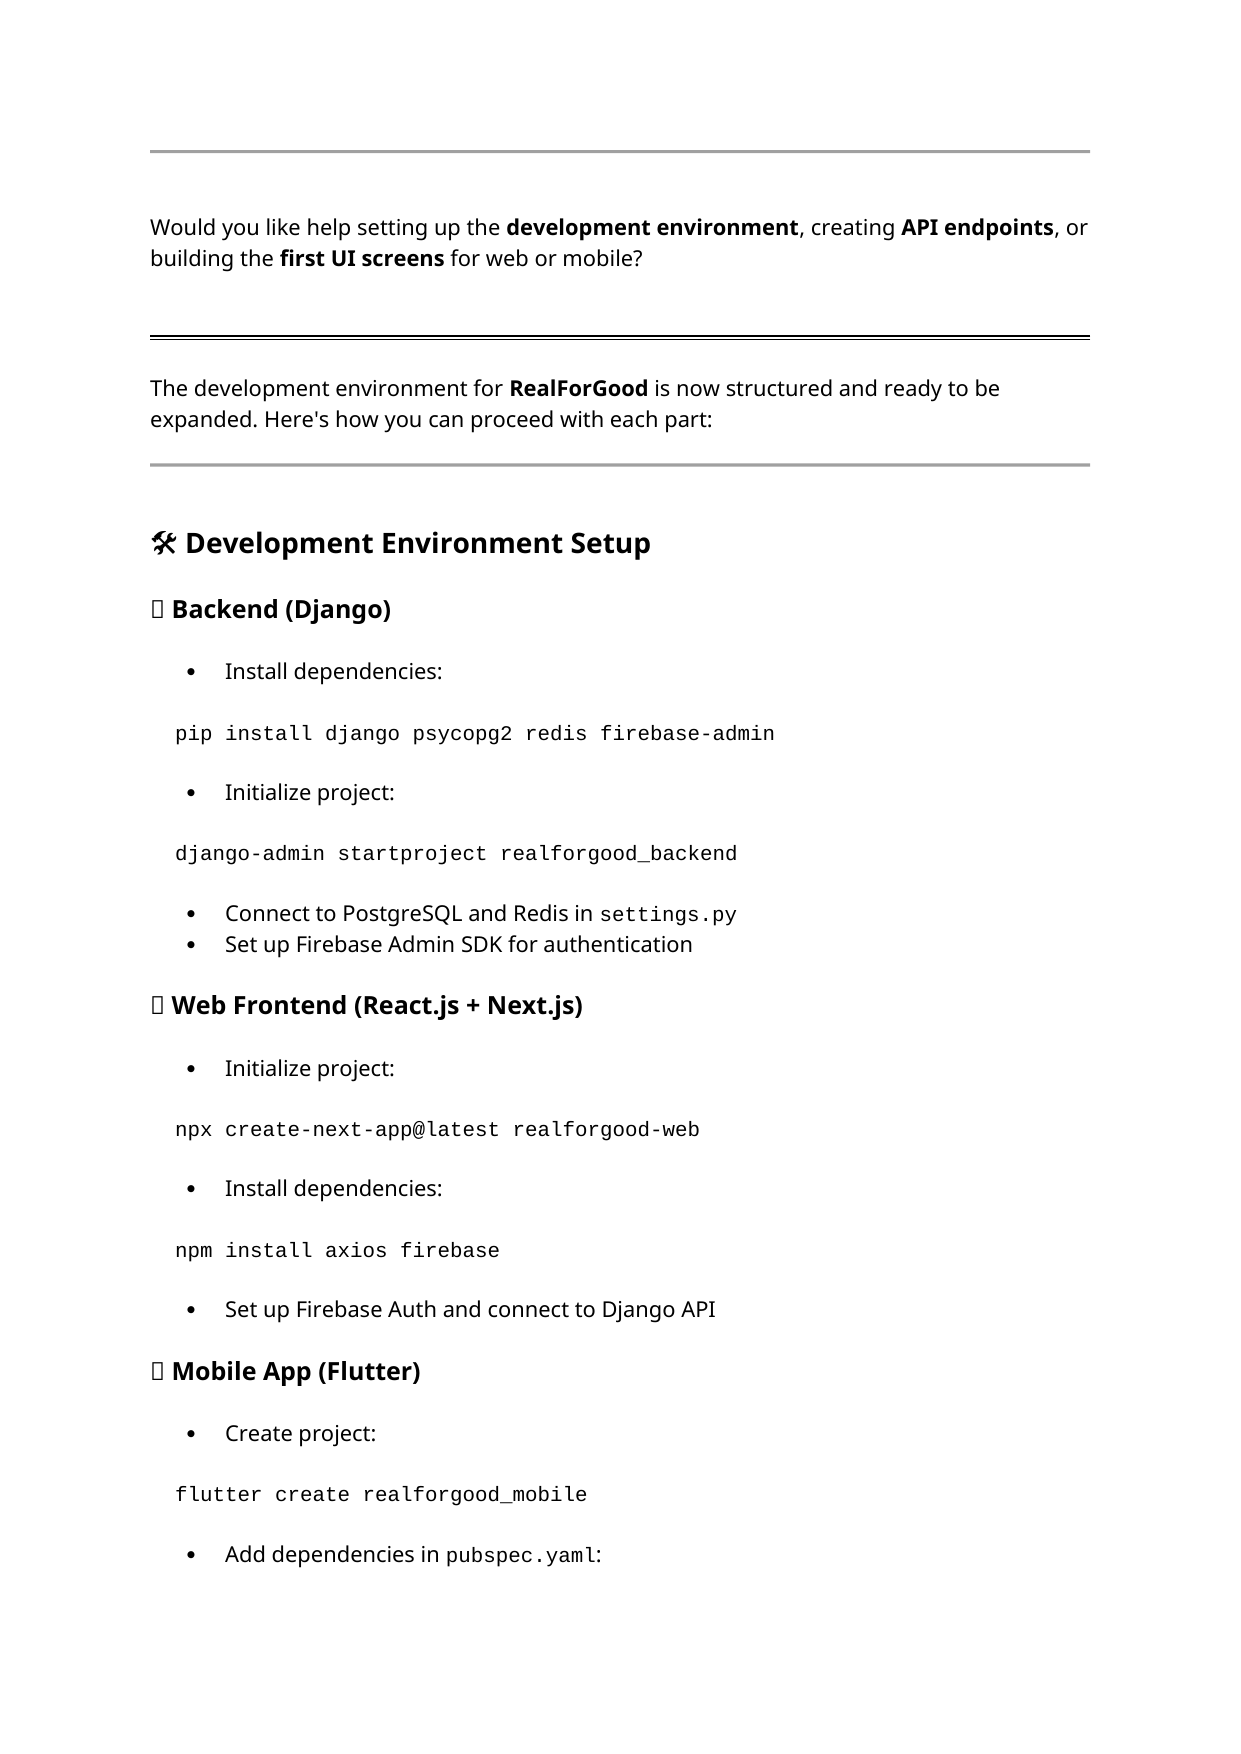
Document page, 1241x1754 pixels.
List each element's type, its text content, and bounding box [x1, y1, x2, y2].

text npx create-next-app@latest realforgood-web [150, 1112, 1090, 1143]
text flutter create realforgood_mobile [150, 1477, 1090, 1508]
list Install dependencies: [187, 654, 1090, 686]
text 🛠️ Development Environment Setup [150, 524, 1090, 562]
text ✅ Web Frontend (React.js + Next.js) [150, 988, 1090, 1022]
list Initialize project: [187, 775, 1090, 807]
list Set up Firebase Admin SDK for authentication [187, 927, 1090, 959]
text django-admin startproject realforgood_backend [150, 836, 1090, 867]
list Connect to PostgreSQL and Redis in settings.py [187, 896, 1090, 927]
list Set up Firebase Auth and connect to Django API [187, 1293, 1090, 1324]
list Create project: [187, 1416, 1090, 1448]
list Initialize project: [187, 1051, 1090, 1082]
list Install dependencies: [187, 1172, 1090, 1203]
list Add dependencies in pubspec.yaml: [187, 1537, 1090, 1568]
text The development environment for RealForGood is now structured and ready to be expanded. Here's how you can proceed with each part: [150, 372, 1090, 434]
text npm install axios firebase [150, 1232, 1090, 1264]
text Would you like help setting up the development environment, creating API endpoints, or building the first UI screens for web or mobile? [150, 210, 1090, 273]
text ✅ Mobile App (Flutter) [150, 1353, 1090, 1387]
text ✅ Backend (Django) [150, 591, 1090, 625]
text pip install django psycopg2 redis firebase-admin [150, 715, 1090, 746]
